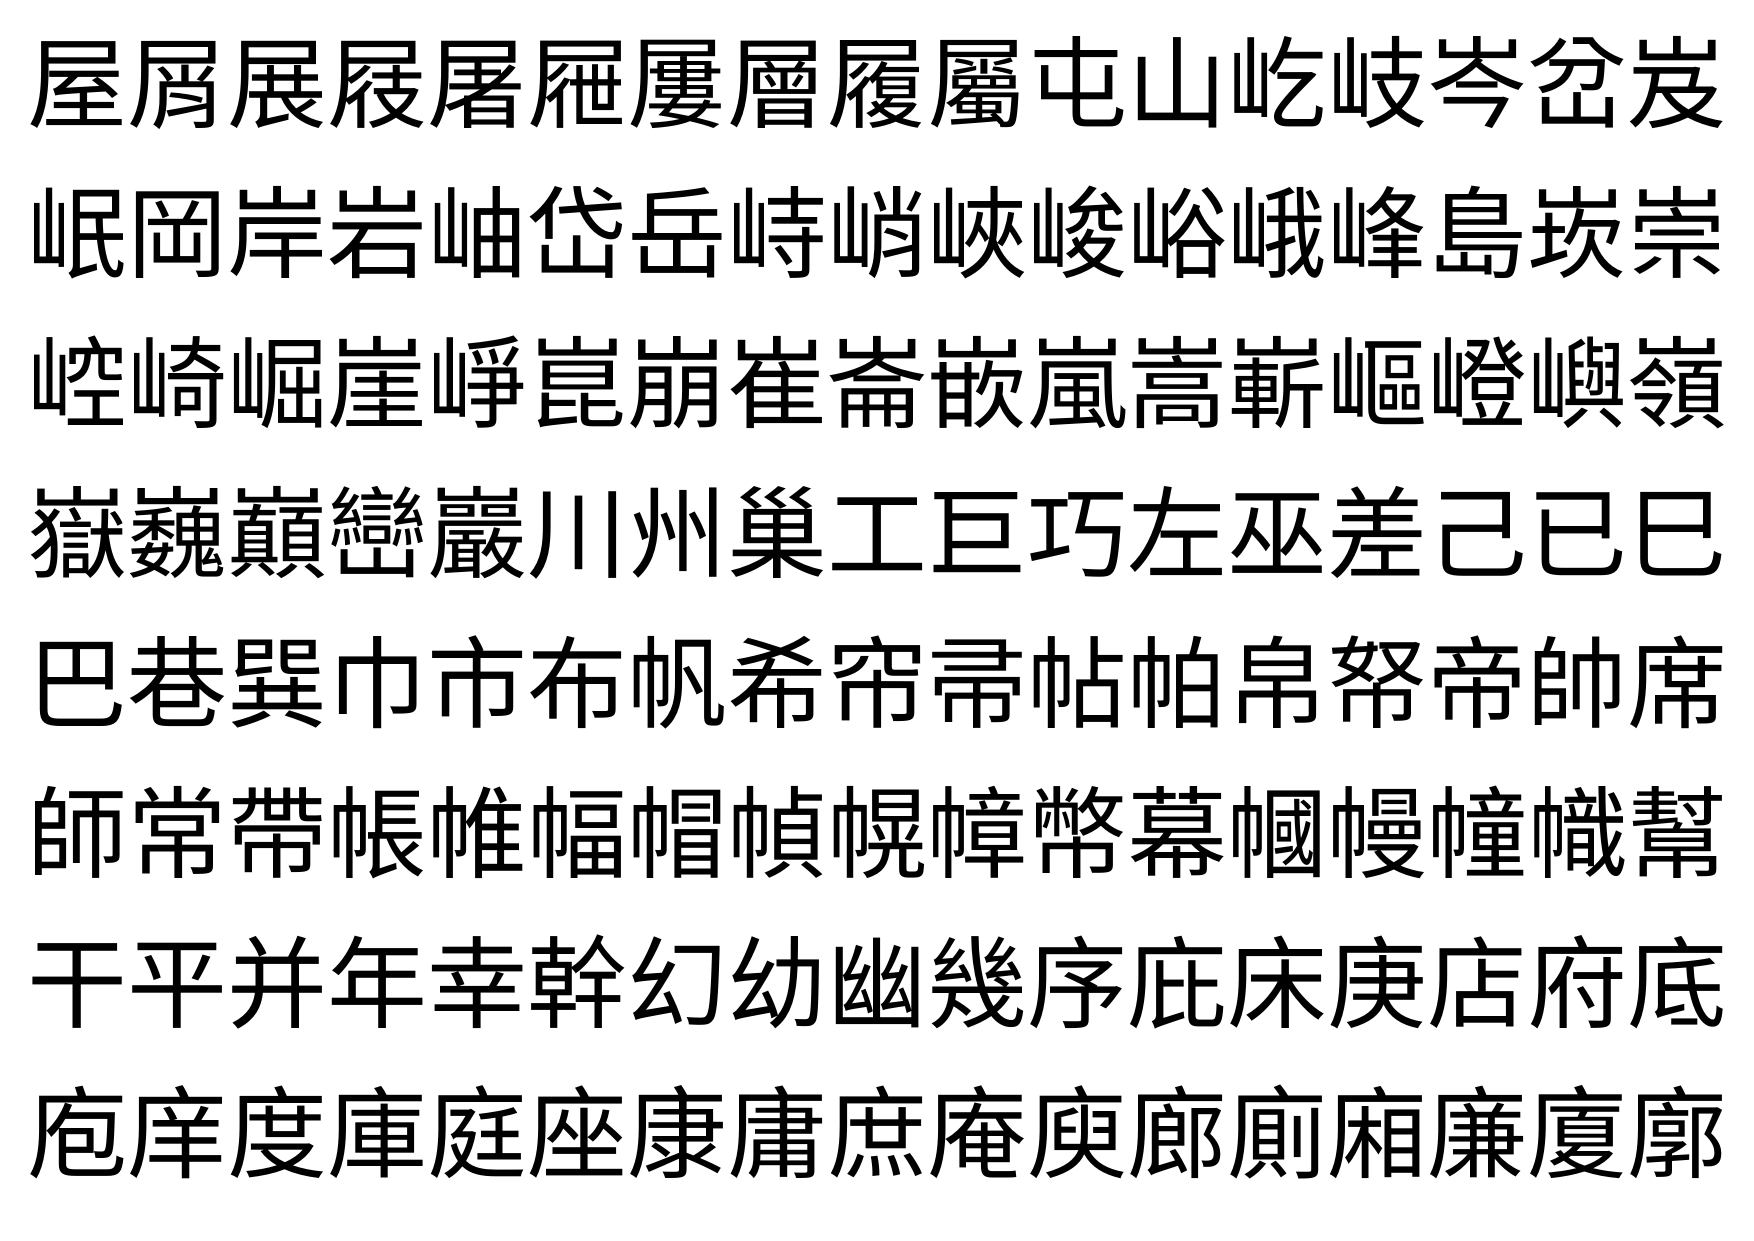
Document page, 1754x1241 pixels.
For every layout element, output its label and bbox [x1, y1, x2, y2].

text [0, 1, 1754, 1201]
